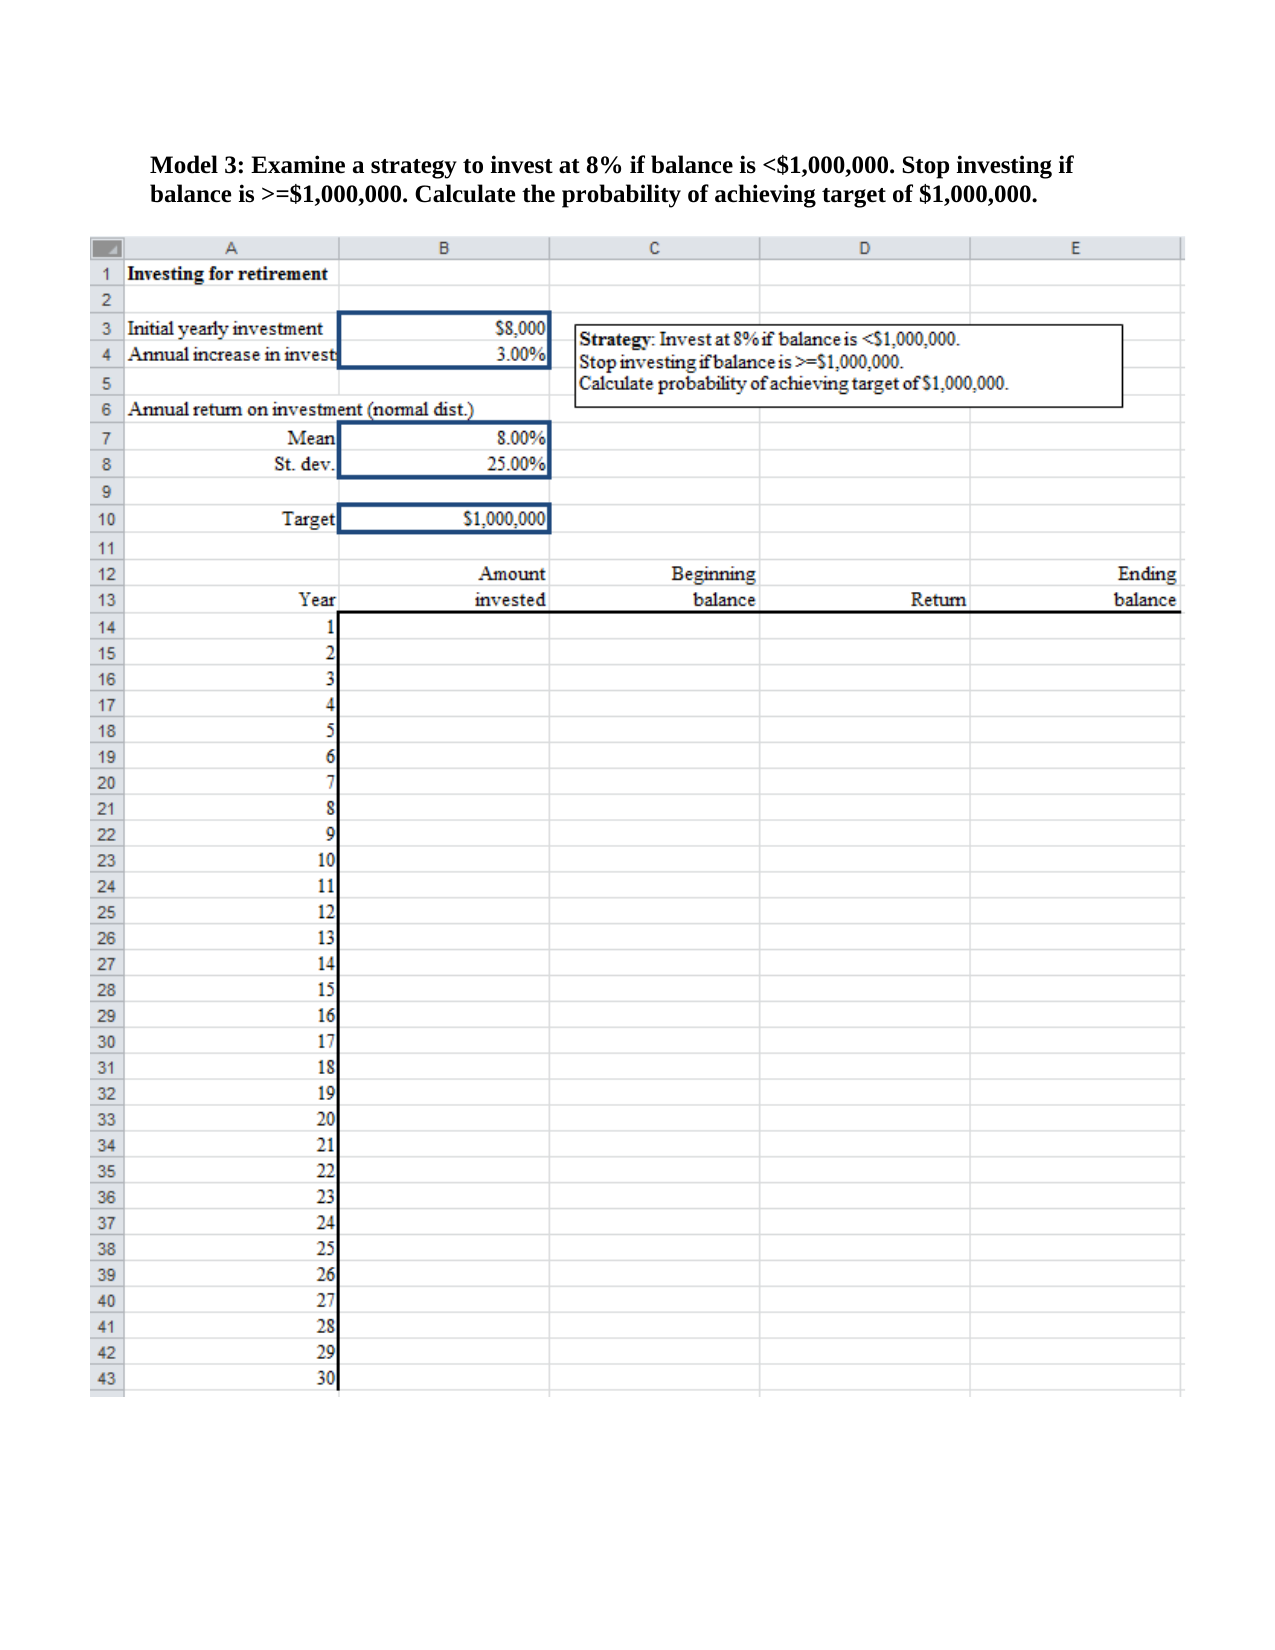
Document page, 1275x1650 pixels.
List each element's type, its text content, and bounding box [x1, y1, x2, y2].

picture [90, 236, 1186, 1397]
text Model 3: Examine a strategy to invest at 8% if balance is <$1,000,000. Stop investing if balance is >=$1,000,000. Calculate the probability of achieving target of $1,000,000. [150, 150, 1125, 207]
